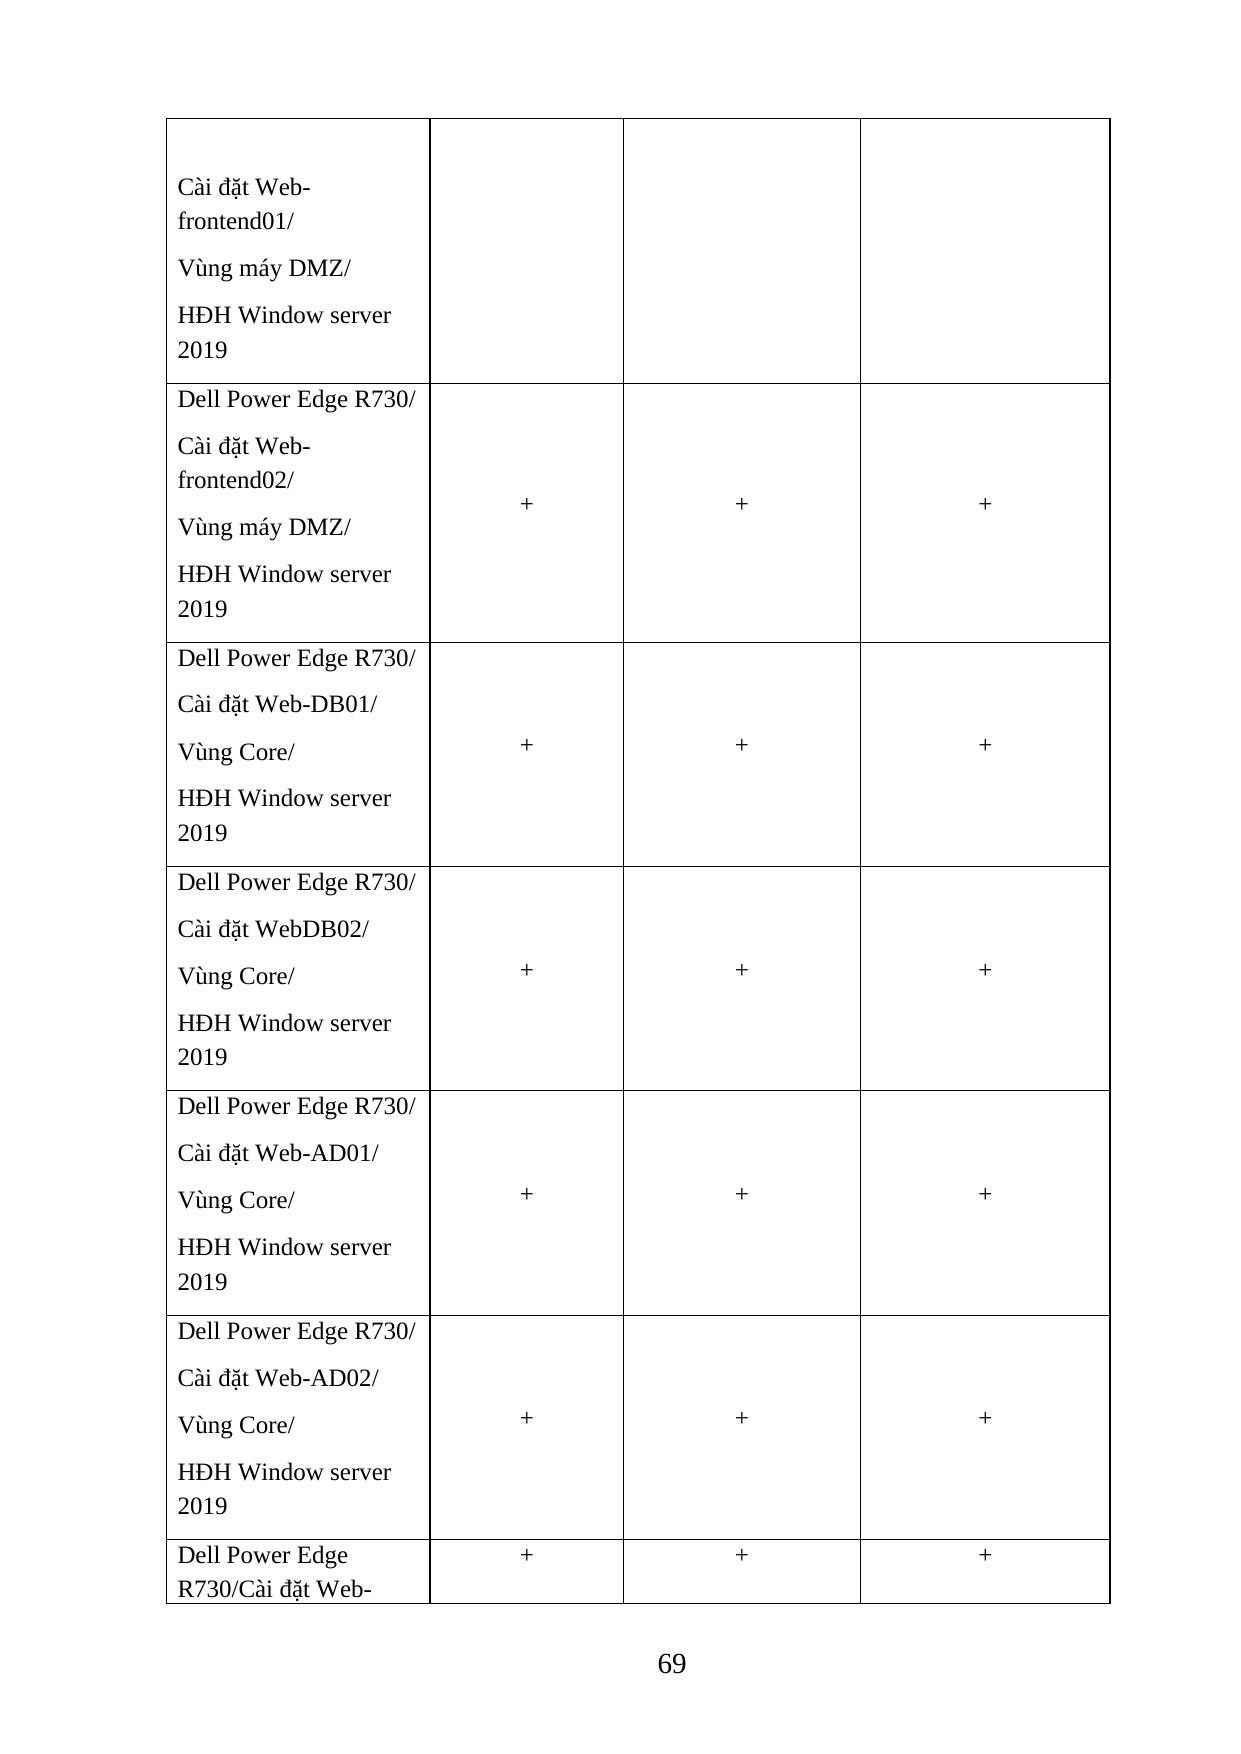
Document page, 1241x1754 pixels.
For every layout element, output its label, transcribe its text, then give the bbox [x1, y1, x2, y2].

table_cell + [861, 643, 1109, 866]
table_cell + [624, 867, 860, 1090]
table_cell + [624, 1091, 860, 1315]
table_cell Dell Power Edge R730/ Cài đặt Web-DB01/ Vùng Core/ HĐH Window server 2019 [167, 643, 429, 866]
table_cell + [624, 643, 860, 866]
table_cell + [624, 1316, 860, 1539]
table_cell + [431, 867, 623, 1090]
table_cell Dell Power Edge R730/ Cài đặt Web-frontend02/ Vùng máy DMZ/ HĐH Window server 2019 [167, 384, 429, 642]
table_cell Dell Power Edge R730/ Cài đặt Web-AD01/ Vùng Core/ HĐH Window server 2019 [167, 1091, 429, 1315]
table_cell + [624, 1540, 860, 1603]
table_cell + [624, 119, 860, 383]
table_cell + [861, 1091, 1109, 1315]
table_cell + [861, 384, 1109, 642]
table_cell + [861, 867, 1109, 1090]
table_cell + [861, 119, 1109, 383]
table_cell + [431, 643, 623, 866]
table_cell + [431, 1540, 623, 1603]
table_cell + [431, 119, 623, 383]
table_cell + [624, 384, 860, 642]
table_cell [167, 119, 429, 383]
table_cell + [431, 1091, 623, 1315]
table_cell + [861, 1316, 1109, 1539]
table_cell Dell Power Edge R730/ Cài đặt WebDB02/ Vùng Core/ HĐH Window server 2019 [167, 867, 429, 1090]
table_cell Dell Power Edge R730/ Cài đặt Web-AD02/ Vùng Core/ HĐH Window server 2019 [167, 1316, 429, 1539]
table_cell + [431, 384, 623, 642]
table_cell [167, 1540, 429, 1603]
table_cell + [861, 1540, 1109, 1603]
table_cell + [431, 1316, 623, 1539]
